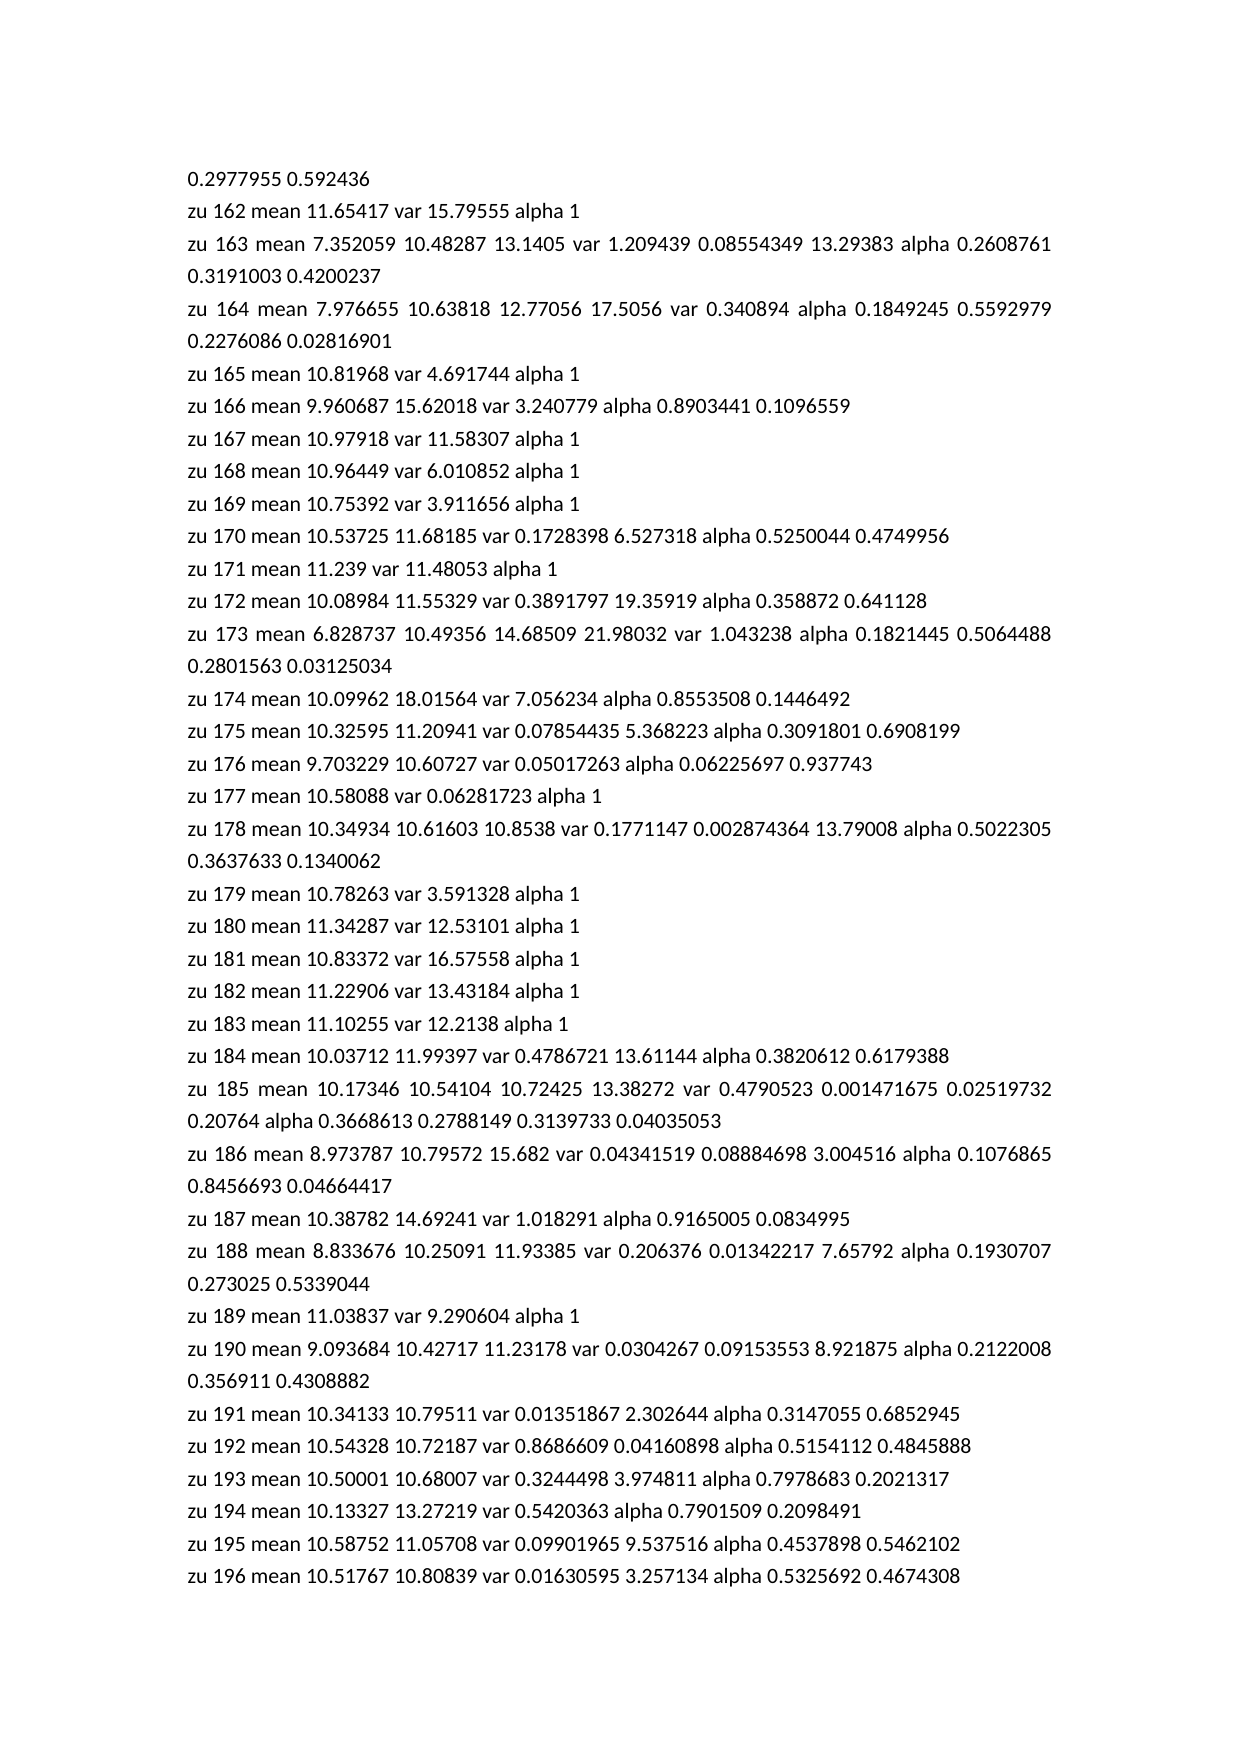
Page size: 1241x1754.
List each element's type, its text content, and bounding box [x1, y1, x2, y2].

text zu 185 mean 10.17346 10.54104 10.72425 13.38272 var 0.4790523 0.001471675 0.02519732 0.20764 alpha 0.3668613 0.2788149 0.3139733 0.04035053 [187, 1072, 1053, 1137]
text zu 192 mean 10.54328 10.72187 var 0.8686609 0.04160898 alpha 0.5154112 0.4845888 [187, 1429, 1053, 1462]
text zu 187 mean 10.38782 14.69241 var 1.018291 alpha 0.9165005 0.0834995 [187, 1202, 1053, 1234]
text zu 170 mean 10.53725 11.68185 var 0.1728398 6.527318 alpha 0.5250044 0.4749956 [187, 519, 1053, 552]
text zu 171 mean 11.239 var 11.48053 alpha 1 [187, 552, 1053, 584]
text zu 178 mean 10.34934 10.61603 10.8538 var 0.1771147 0.002874364 13.79008 alpha 0.5022305 0.3637633 0.1340062 [187, 812, 1053, 877]
text zu 183 mean 11.10255 var 12.2138 alpha 1 [187, 1007, 1053, 1039]
text zu 188 mean 8.833676 10.25091 11.93385 var 0.206376 0.01342217 7.65792 alpha 0.1930707 0.273025 0.5339044 [187, 1234, 1053, 1299]
text zu 194 mean 10.13327 13.27219 var 0.5420363 alpha 0.7901509 0.2098491 [187, 1494, 1053, 1527]
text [187, 162, 1053, 194]
text zu 189 mean 11.03837 var 9.290604 alpha 1 [187, 1299, 1053, 1332]
text zu 186 mean 8.973787 10.79572 15.682 var 0.04341519 0.08884698 3.004516 alpha 0.1076865 0.8456693 0.04664417 [187, 1137, 1053, 1202]
text zu 163 mean 7.352059 10.48287 13.1405 var 1.209439 0.08554349 13.29383 alpha 0.2608761 0.3191003 0.4200237 [187, 227, 1053, 292]
text zu 195 mean 10.58752 11.05708 var 0.09901965 9.537516 alpha 0.4537898 0.5462102 [187, 1527, 1053, 1559]
text zu 176 mean 9.703229 10.60727 var 0.05017263 alpha 0.06225697 0.937743 [187, 747, 1053, 779]
text zu 196 mean 10.51767 10.80839 var 0.01630595 3.257134 alpha 0.5325692 0.4674308 [187, 1559, 1053, 1592]
text zu 169 mean 10.75392 var 3.911656 alpha 1 [187, 487, 1053, 519]
text zu 162 mean 11.65417 var 15.79555 alpha 1 [187, 194, 1053, 227]
text zu 191 mean 10.34133 10.79511 var 0.01351867 2.302644 alpha 0.3147055 0.6852945 [187, 1397, 1053, 1429]
text zu 190 mean 9.093684 10.42717 11.23178 var 0.0304267 0.09153553 8.921875 alpha 0.2122008 0.356911 0.4308882 [187, 1332, 1053, 1397]
text zu 175 mean 10.32595 11.20941 var 0.07854435 5.368223 alpha 0.3091801 0.6908199 [187, 714, 1053, 747]
text zu 181 mean 10.83372 var 16.57558 alpha 1 [187, 942, 1053, 974]
text zu 180 mean 11.34287 var 12.53101 alpha 1 [187, 909, 1053, 942]
text zu 167 mean 10.97918 var 11.58307 alpha 1 [187, 422, 1053, 454]
text zu 182 mean 11.22906 var 13.43184 alpha 1 [187, 974, 1053, 1007]
text zu 172 mean 10.08984 11.55329 var 0.3891797 19.35919 alpha 0.358872 0.641128 [187, 584, 1053, 617]
text zu 173 mean 6.828737 10.49356 14.68509 21.98032 var 1.043238 alpha 0.1821445 0.5064488 0.2801563 0.03125034 [187, 617, 1053, 682]
text zu 168 mean 10.96449 var 6.010852 alpha 1 [187, 454, 1053, 487]
text zu 164 mean 7.976655 10.63818 12.77056 17.5056 var 0.340894 alpha 0.1849245 0.5592979 0.2276086 0.02816901 [187, 292, 1053, 357]
text zu 177 mean 10.58088 var 0.06281723 alpha 1 [187, 779, 1053, 812]
text zu 179 mean 10.78263 var 3.591328 alpha 1 [187, 877, 1053, 909]
text zu 166 mean 9.960687 15.62018 var 3.240779 alpha 0.8903441 0.1096559 [187, 389, 1053, 422]
text zu 174 mean 10.09962 18.01564 var 7.056234 alpha 0.8553508 0.1446492 [187, 682, 1053, 714]
text zu 184 mean 10.03712 11.99397 var 0.4786721 13.61144 alpha 0.3820612 0.6179388 [187, 1039, 1053, 1072]
text zu 193 mean 10.50001 10.68007 var 0.3244498 3.974811 alpha 0.7978683 0.2021317 [187, 1462, 1053, 1494]
text zu 165 mean 10.81968 var 4.691744 alpha 1 [187, 357, 1053, 389]
